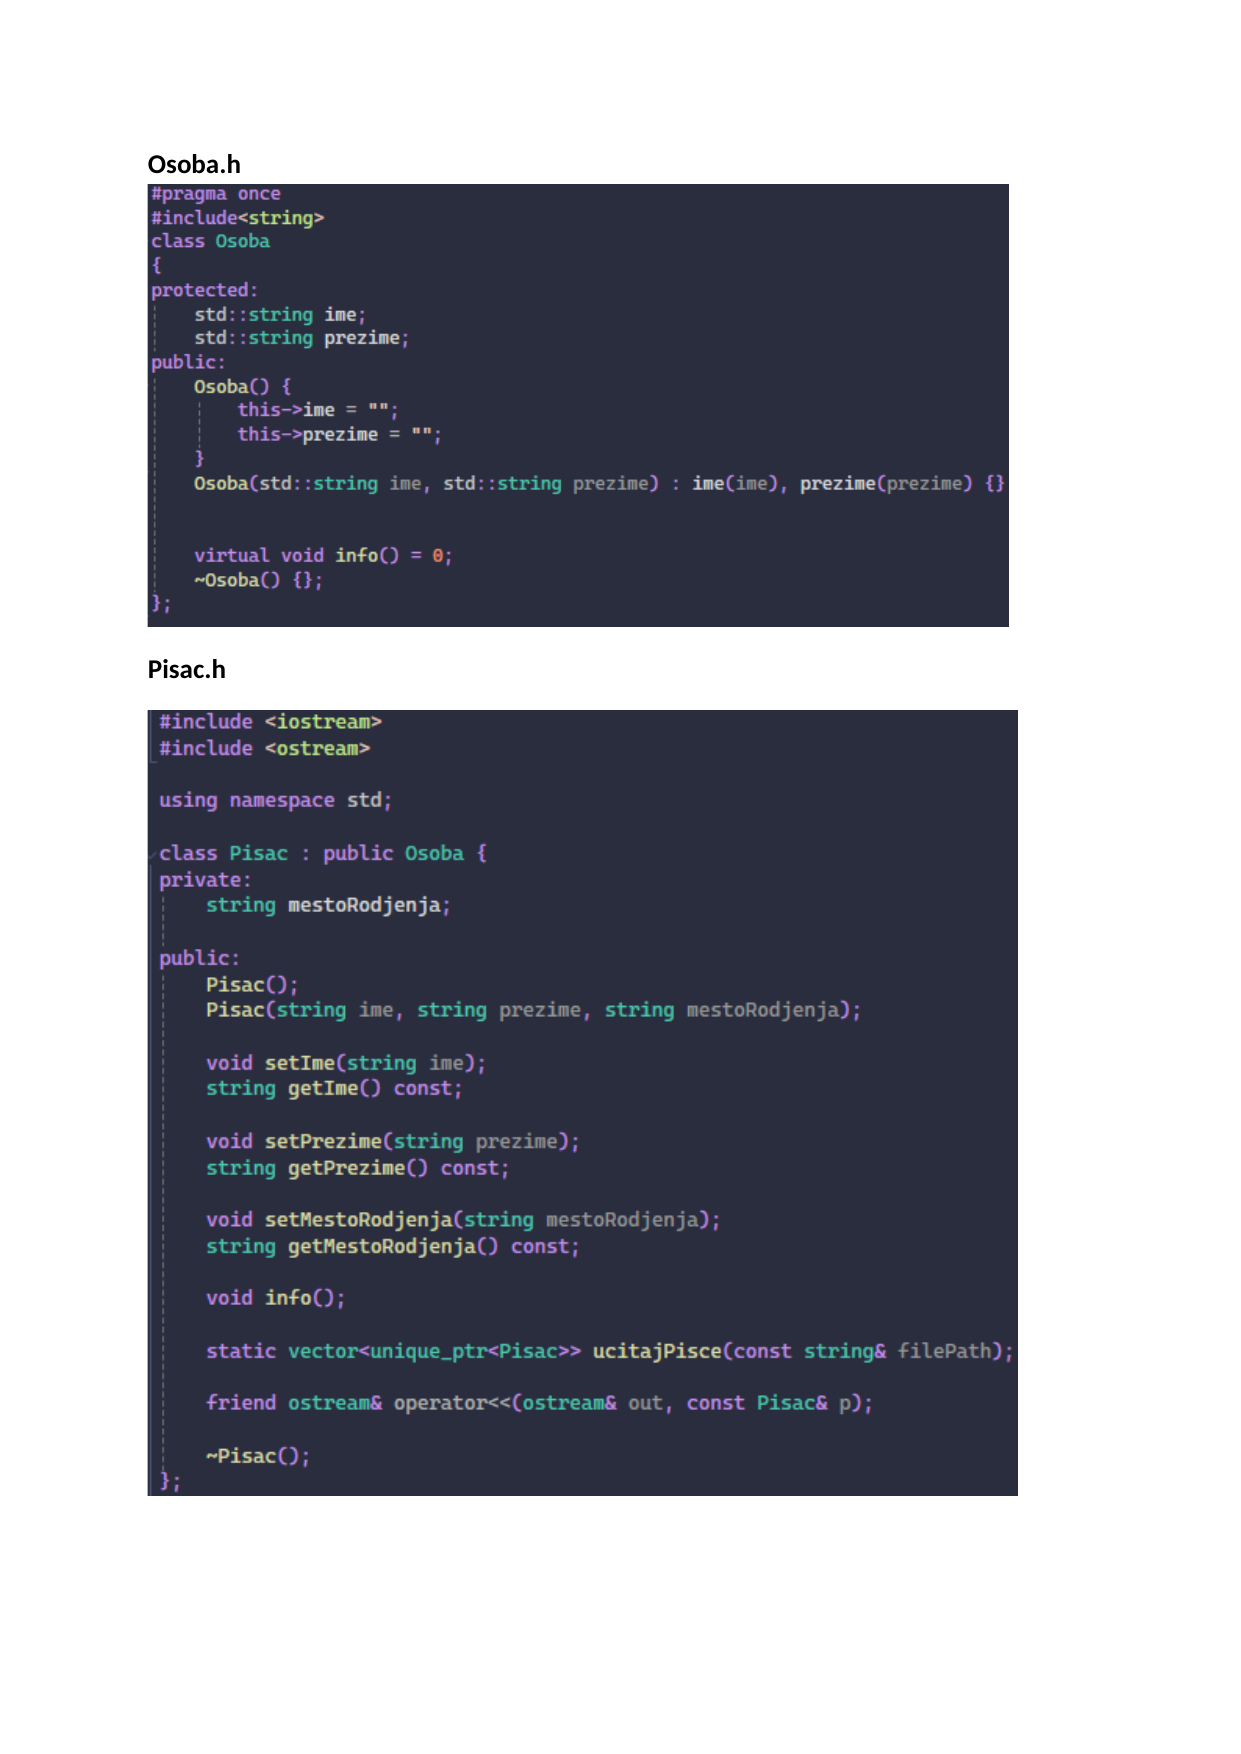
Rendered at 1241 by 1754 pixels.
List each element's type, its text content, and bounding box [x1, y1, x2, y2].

picture [147, 184, 1009, 627]
picture [147, 710, 1018, 1496]
text Pisac.h [148, 652, 1093, 685]
